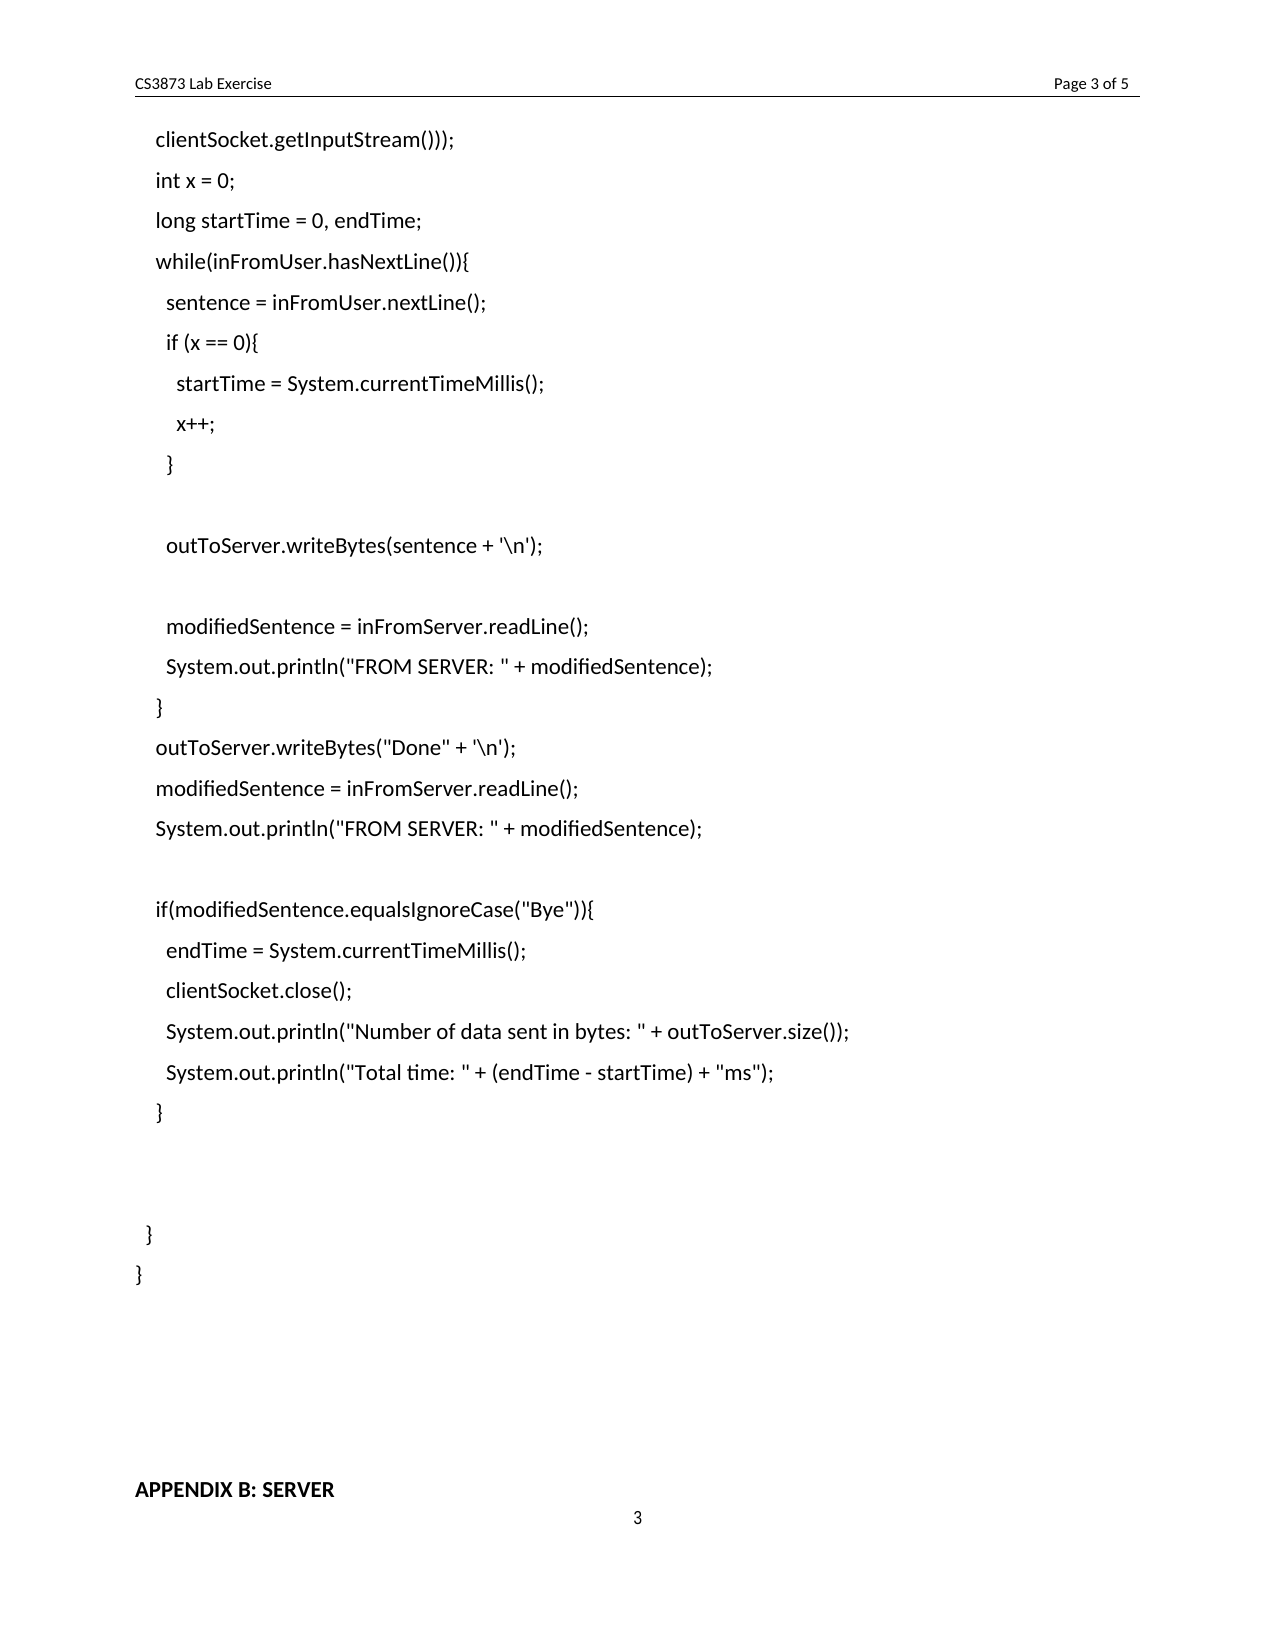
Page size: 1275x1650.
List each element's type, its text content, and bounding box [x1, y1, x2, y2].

text if (x == 0){ [135, 328, 1140, 356]
text modifiedSentence = inFromServer.readLine(); [135, 774, 1140, 802]
text modifiedSentence = inFromServer.readLine(); [135, 612, 1140, 640]
text } [135, 693, 1140, 721]
text if(modifiedSentence.equalsIgnoreCase("Bye")){ [135, 896, 1140, 923]
text clientSocket.getInputStream())); [135, 126, 1140, 154]
text APPENDIX B: SERVER [135, 1475, 1140, 1503]
text System.out.println("FROM SERVER: " + modifiedSentence); [135, 814, 1140, 842]
text } [135, 1098, 1140, 1126]
text outToServer.writeBytes(sentence + '\n'); [135, 531, 1140, 559]
text } [135, 450, 1140, 478]
text x++; [135, 409, 1140, 437]
text clientSocket.close(); [135, 977, 1140, 1004]
text } [135, 1220, 1140, 1248]
text System.out.println("FROM SERVER: " + modifiedSentence); [135, 652, 1140, 680]
text sentence = inFromUser.nextLine(); [135, 288, 1140, 316]
text } [135, 1260, 1140, 1288]
text while(inFromUser.hasNextLine()){ [135, 247, 1140, 275]
text System.out.println("Total time: " + (endTime - startTime) + "ms"); [135, 1058, 1140, 1086]
text int x = 0; [135, 166, 1140, 194]
text long startTime = 0, endTime; [135, 207, 1140, 235]
text outToServer.writeBytes("Done" + '\n'); [135, 733, 1140, 761]
text endTime = System.currentTimeMillis(); [135, 936, 1140, 964]
text startTime = System.currentTimeMillis(); [135, 369, 1140, 397]
text System.out.println("Number of data sent in bytes: " + outToServer.size()); [135, 1017, 1140, 1045]
